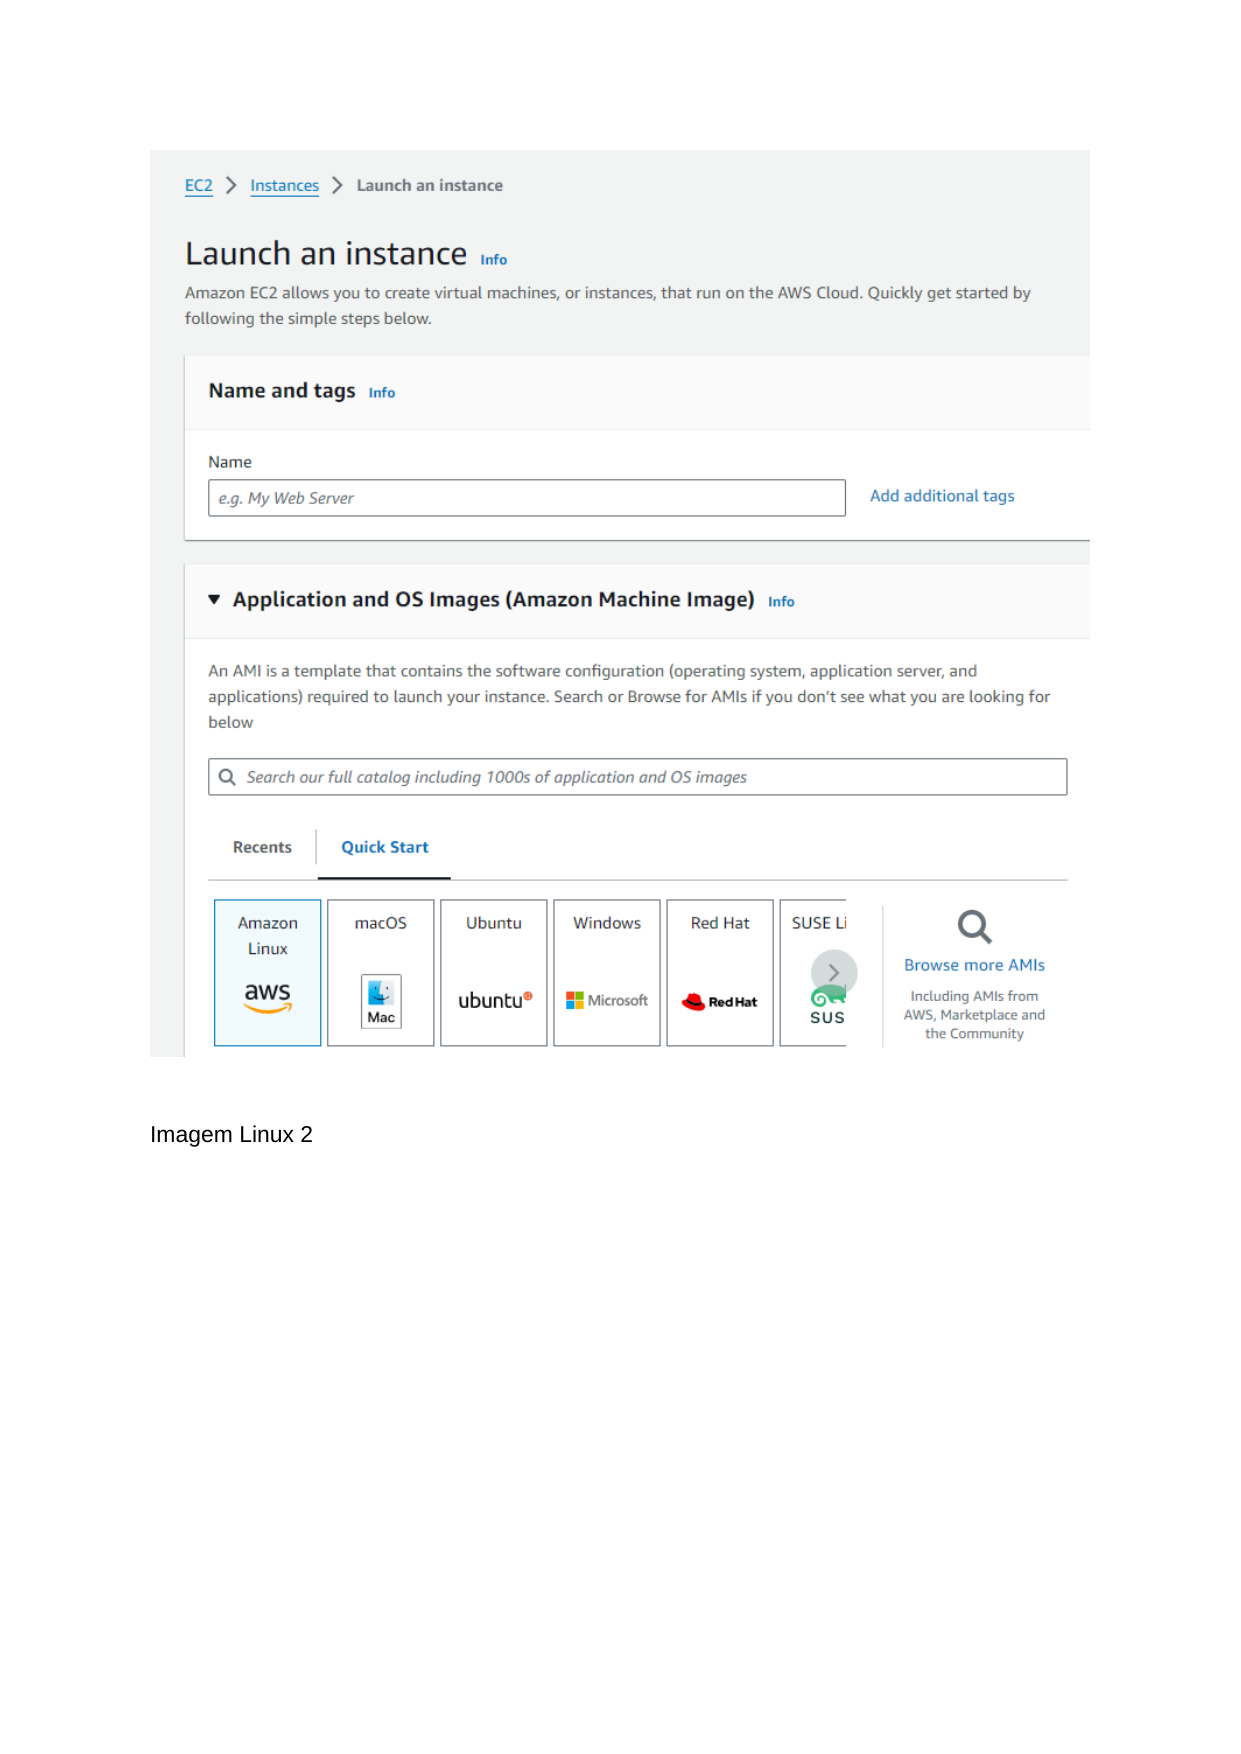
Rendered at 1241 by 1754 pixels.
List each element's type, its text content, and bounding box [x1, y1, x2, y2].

text Imagem Linux 2 [150, 1121, 1090, 1147]
picture [150, 150, 1091, 1057]
